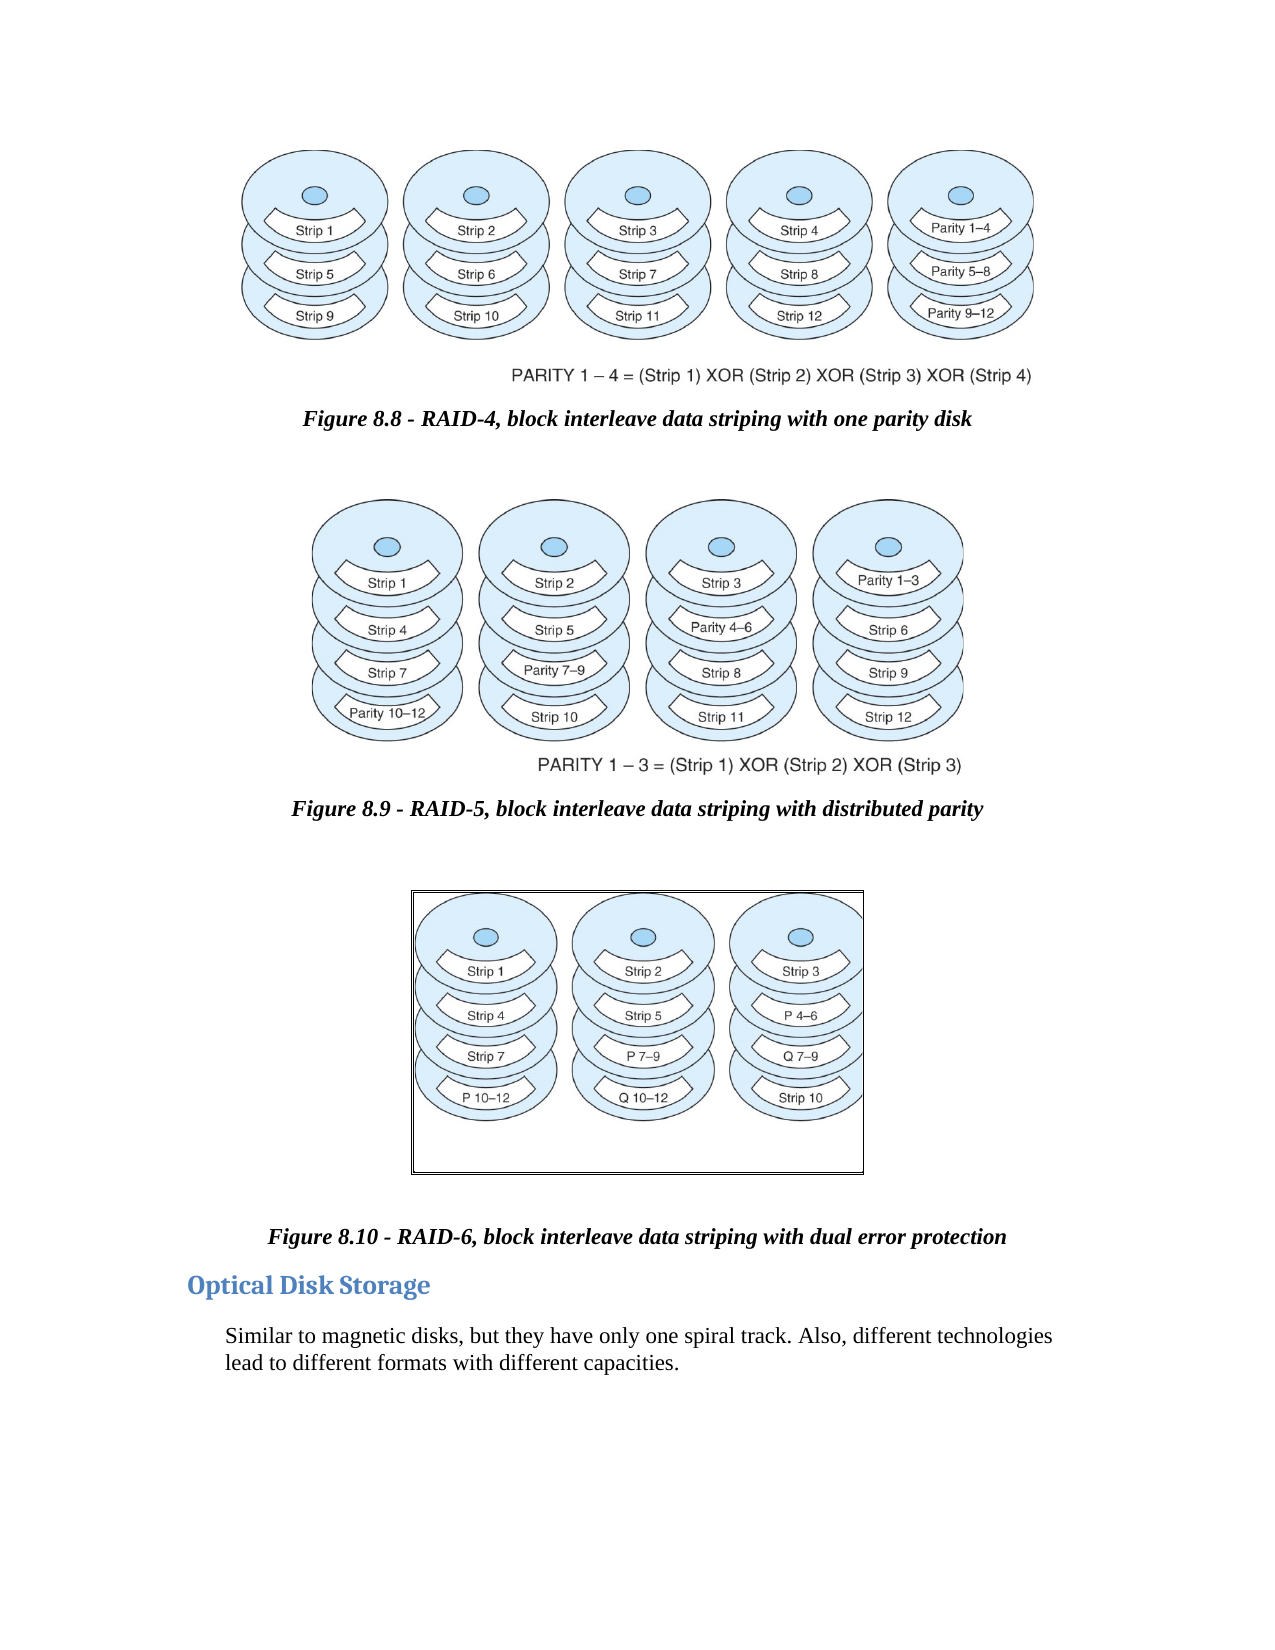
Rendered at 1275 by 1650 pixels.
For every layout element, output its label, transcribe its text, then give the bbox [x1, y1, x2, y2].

picture [414, 893, 863, 1172]
picture [241, 150, 1034, 385]
text Similar to magnetic disks, but they have only one spiral track. Also, different technologies lead to different formats with different capacities. [225, 1322, 1087, 1375]
text Figure 8.10 - RAID-6, block interleave data striping with dual error protection [187, 1223, 1087, 1249]
picture [311, 499, 964, 775]
text Figure 8.8 - RAID-4, block interleave data striping with one parity disk [187, 405, 1087, 432]
text Figure 8.9 - RAID-5, block interleave data striping with distributed parity [187, 795, 1087, 822]
text Optical Disk Storage [187, 1270, 1087, 1302]
